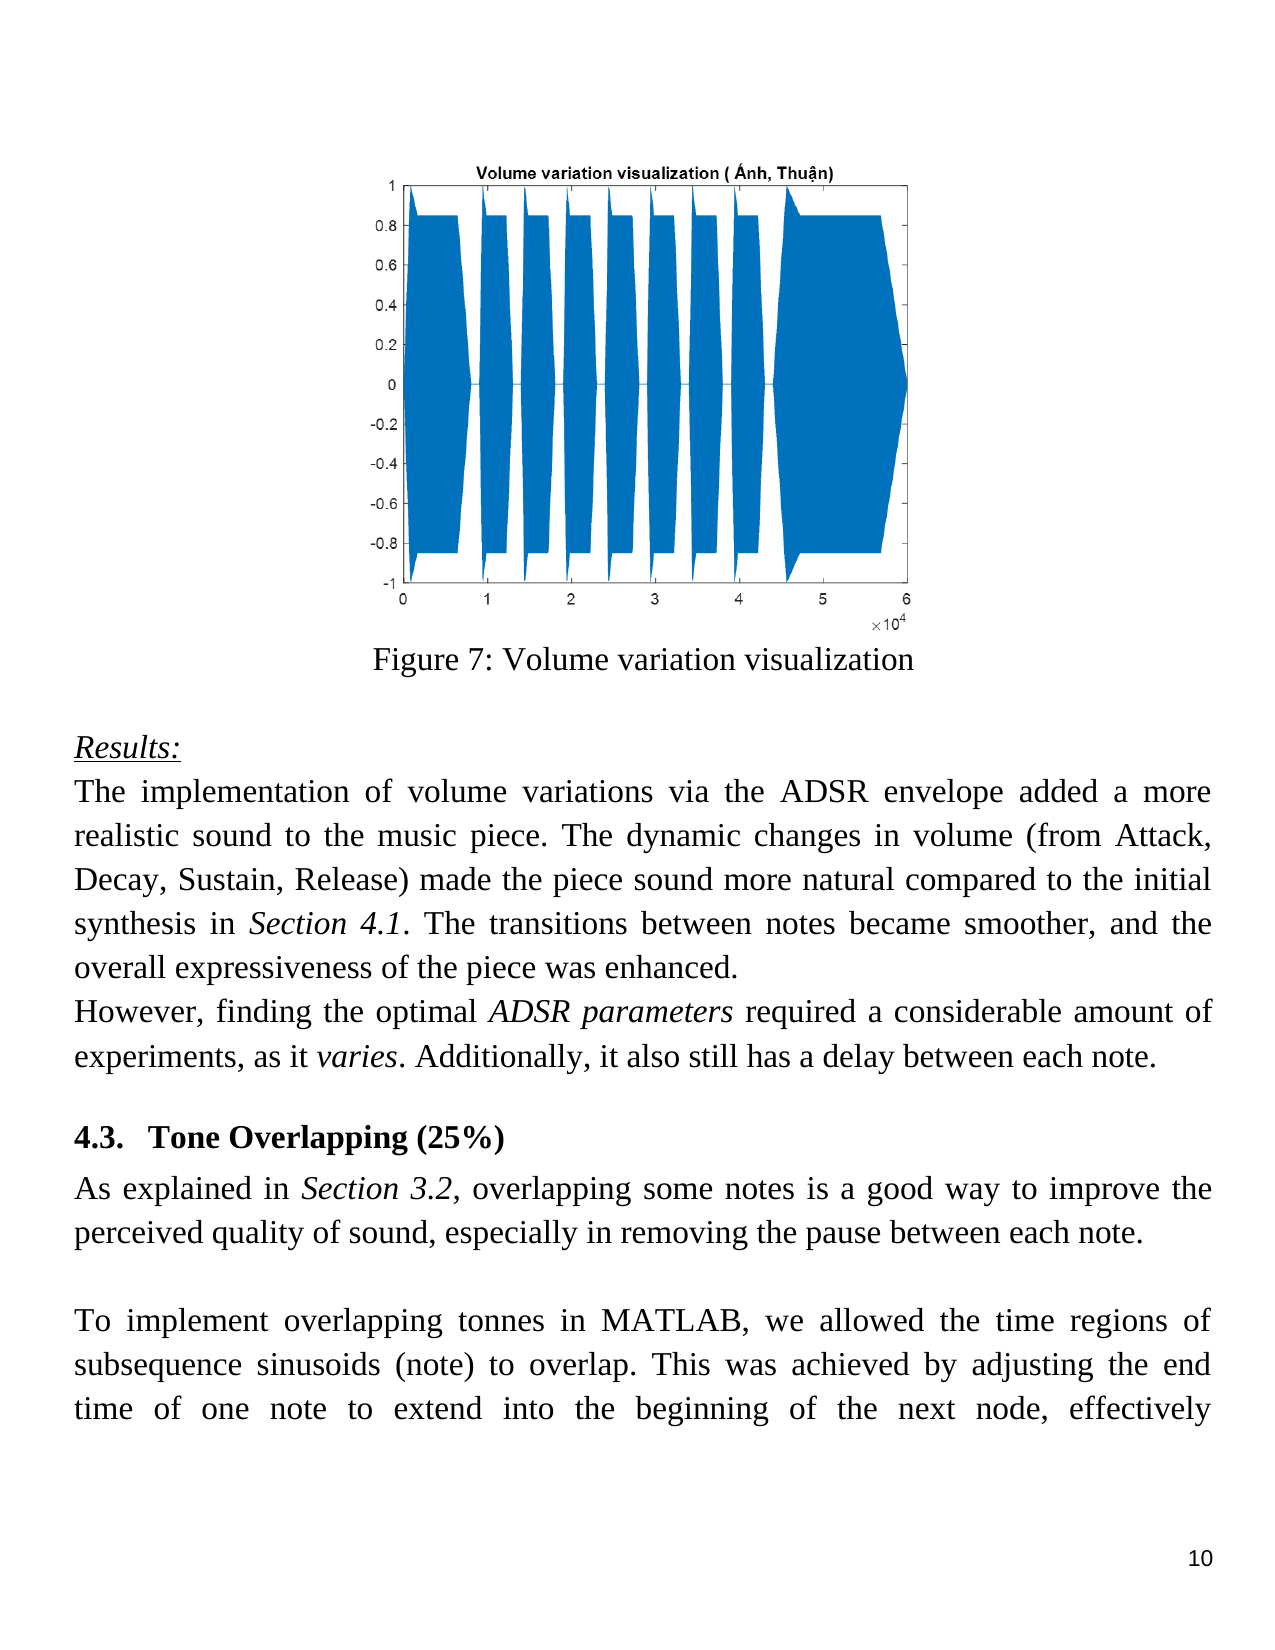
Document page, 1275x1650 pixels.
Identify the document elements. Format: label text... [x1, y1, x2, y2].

subtitle 4.3. Tone Overlapping (25%) [74, 1117, 1213, 1156]
text Results: [74, 727, 1213, 766]
text Figure 7: Volume variation visualization [74, 639, 1213, 678]
picture [319, 150, 968, 636]
text The implementation of volume variations via the ADSR envelope added a more realistic sound to the music piece. The dynamic changes in volume (from Attack, Decay, Sustain, Release) made the piece sound more natural compared to the initial synthesis in Section 4.1. The transitions between notes became smoother, and the overall expressiveness of the piece was enhanced. [74, 771, 1213, 986]
text As explained in Section 3.2, overlapping some notes is a good way to improve the perceived quality of sound, especially in removing the pause between each note. [74, 1168, 1213, 1251]
text However, finding the optimal ADSR parameters required a considerable amount of experiments, as it varies. Additionally, it also still has a delay between each note. [74, 992, 1213, 1074]
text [74, 1300, 1213, 1427]
